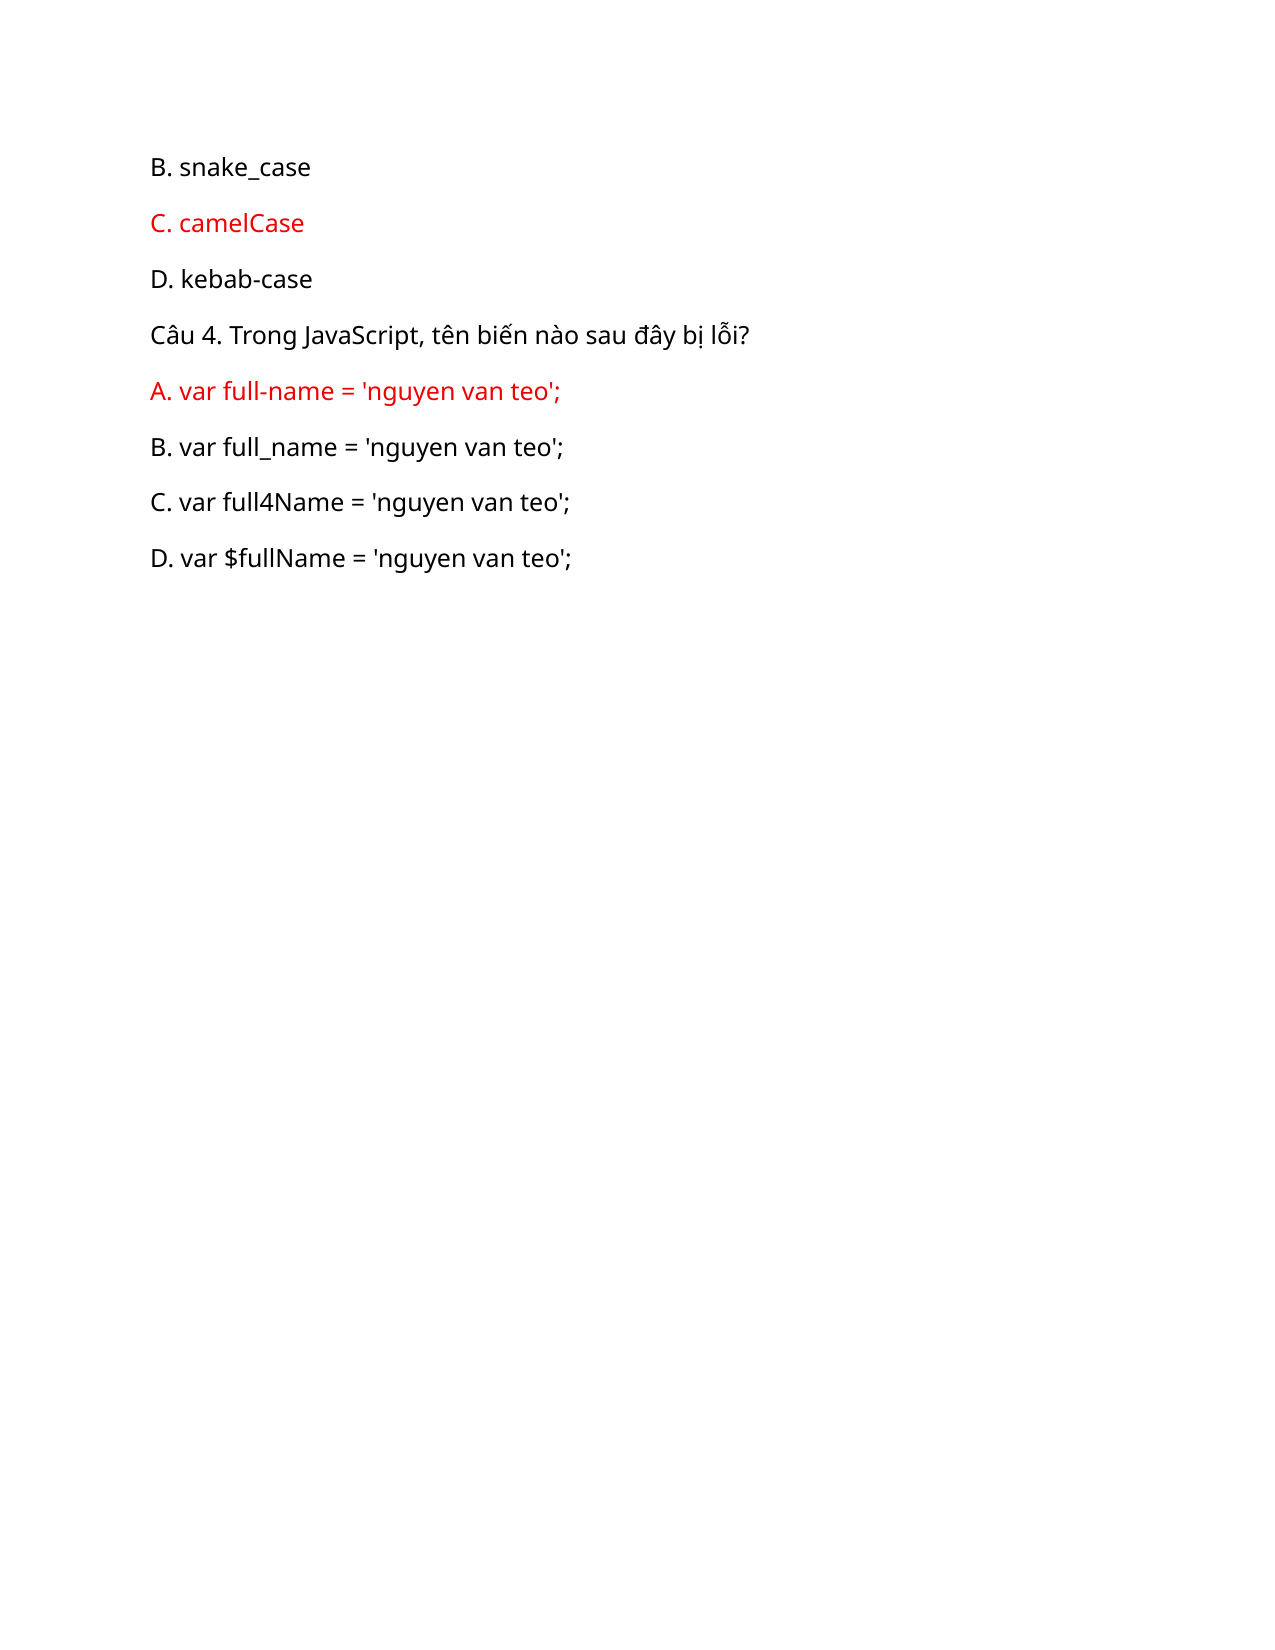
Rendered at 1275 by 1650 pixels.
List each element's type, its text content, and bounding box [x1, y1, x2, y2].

text D. kebab-case [150, 262, 1125, 296]
text C. camelCase [150, 206, 1125, 240]
text B. var full_name = 'nguyen van teo'; [150, 429, 1125, 463]
text B. snake_case [150, 150, 1125, 184]
text D. var $fullName = 'nguyen van teo'; [150, 541, 1125, 575]
text C. var full4Name = 'nguyen van teo'; [150, 485, 1125, 519]
text A. var full-name = 'nguyen van teo'; [150, 373, 1125, 407]
text Câu 4. Trong JavaScript, tên biến nào sau đây bị lỗi? [150, 317, 1125, 352]
